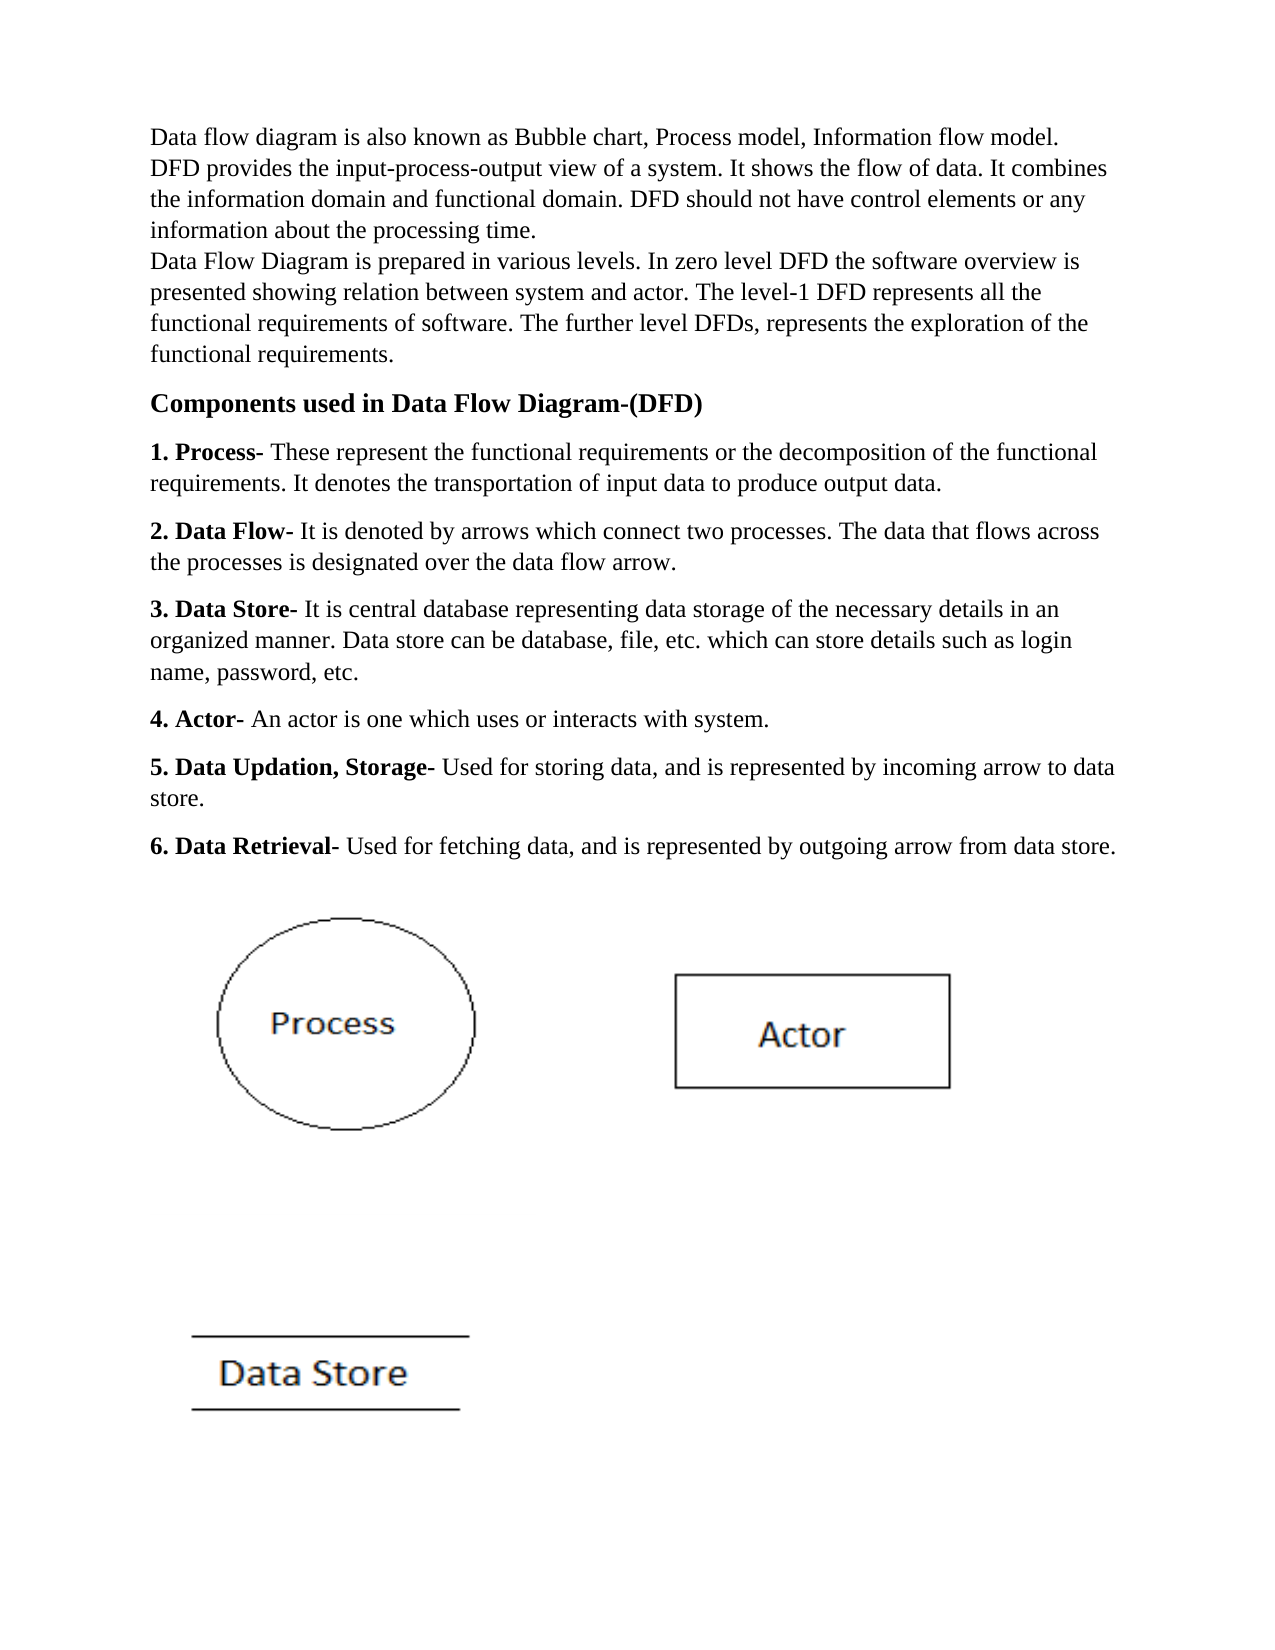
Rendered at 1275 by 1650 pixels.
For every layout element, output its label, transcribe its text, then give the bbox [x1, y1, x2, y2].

picture [150, 861, 552, 1206]
text Data flow diagram is also known as Bubble chart, Process model, Information flow model. DFD provides the input-process-output view of a system. It shows the flow of data. It combines the information domain and functional domain. DFD should not have control elements or any information about the processing time. Data Flow Diagram is prepared in various levels. In zero level DFD the software overview is presented showing relation between system and actor. The level-1 DFD represents all the functional requirements of software. The further level DFDs, represents the exploration of the functional requirements. [150, 122, 1125, 368]
picture [150, 1213, 536, 1553]
text 4. Actor- An actor is one which uses or interacts with system. [150, 704, 1125, 733]
text 1. Process- These represent the functional requirements or the decomposition of the functional requirements. It denotes the transportation of input data to produce output data. [150, 437, 1125, 497]
picture [646, 918, 993, 1152]
text 2. Data Flow- It is denoted by arrows which connect two processes. The data that flows across the processes is designated over the data flow arrow. [150, 516, 1125, 576]
text Components used in Data Flow Diagram-(DFD) [150, 387, 1125, 418]
text 5. Data Updation, Storage- Used for storing data, and is represented by incoming arrow to data store. [150, 752, 1125, 812]
text 3. Data Store- It is central database representing data storage of the necessary details in an organized manner. Data store can be database, file, etc. which can store details such as login name, password, etc. [150, 594, 1125, 685]
